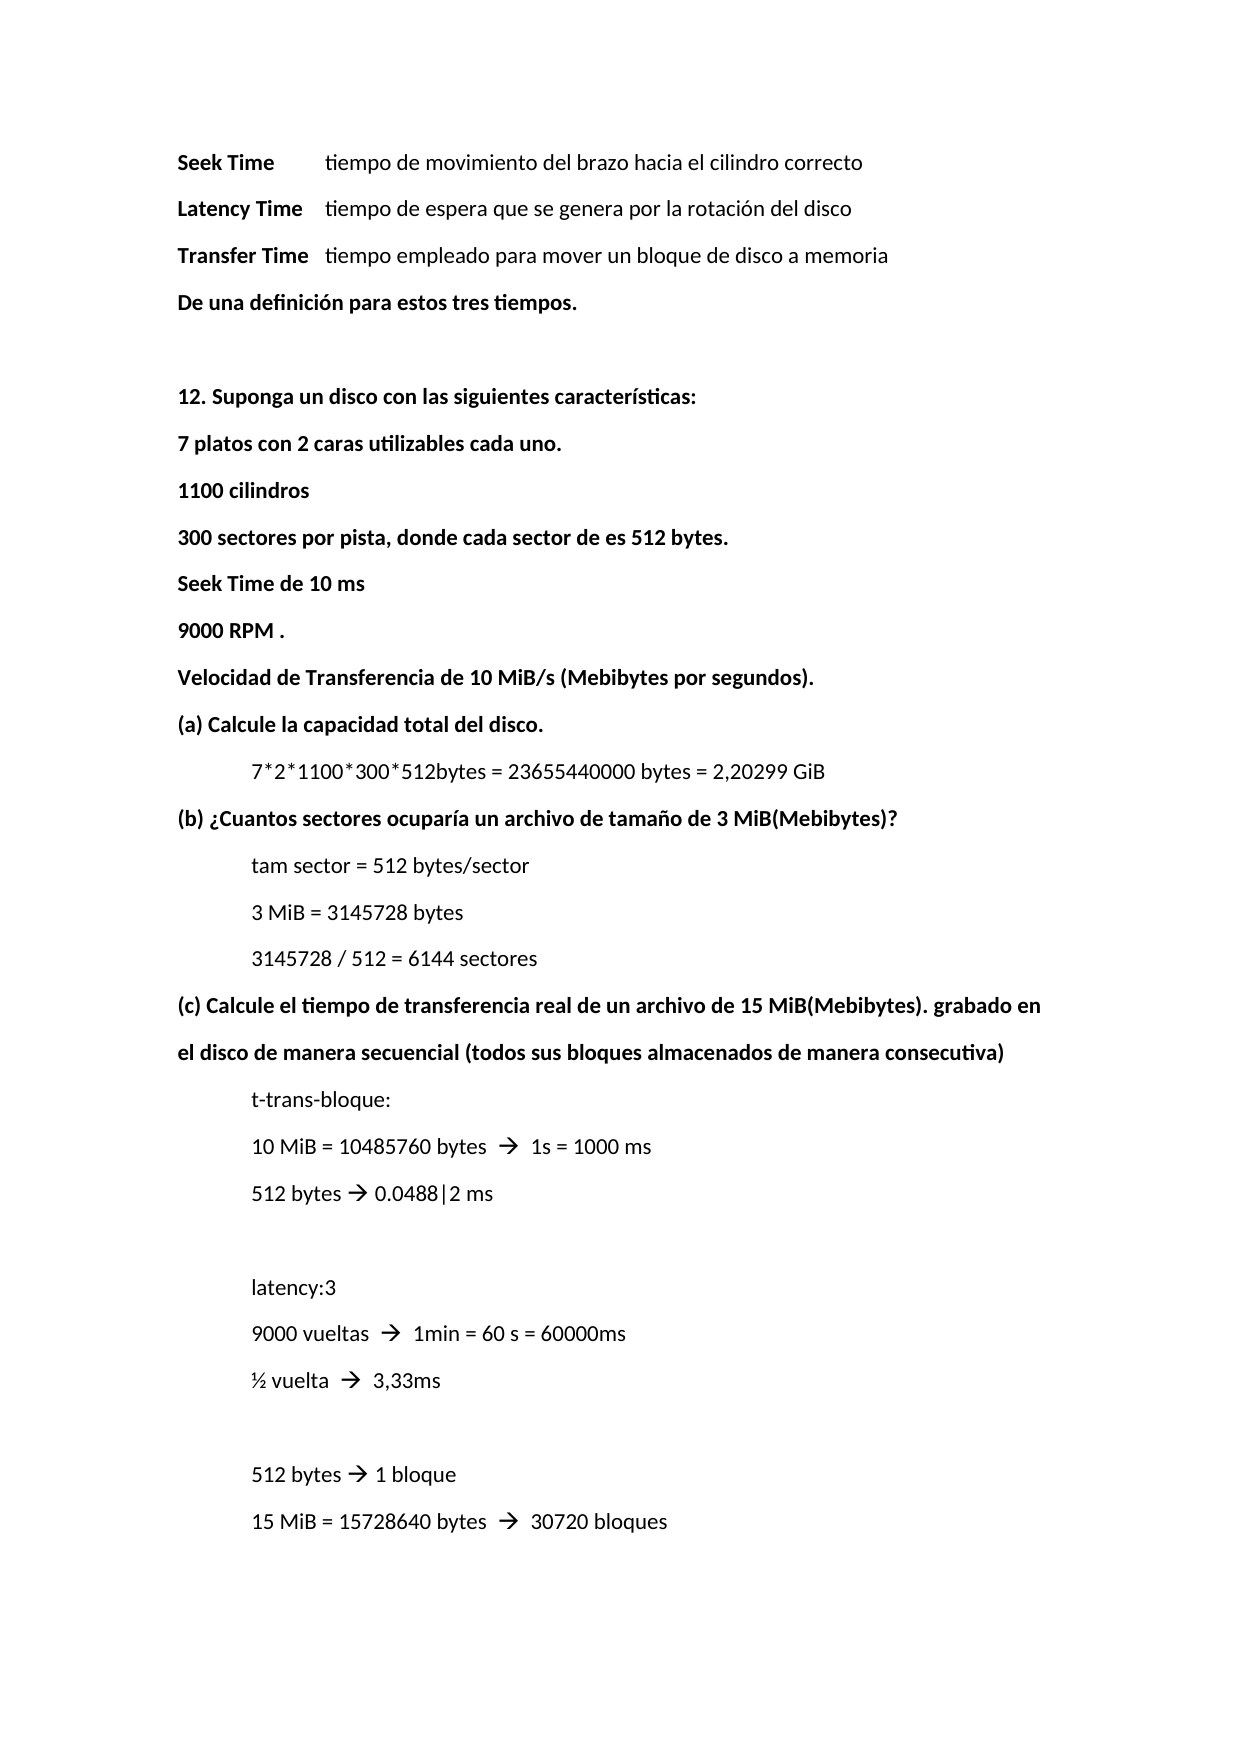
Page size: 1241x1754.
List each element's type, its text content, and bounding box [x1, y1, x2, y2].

text 12. Suponga un disco con las siguientes características: [177, 382, 1063, 410]
text el disco de manera secuencial (todos sus bloques almacenados de manera consecutiva) [177, 1038, 1063, 1066]
text Seek Time de 10 ms [177, 569, 1063, 597]
text latency:3 [177, 1273, 1063, 1301]
text 1100 cilindros [177, 476, 1063, 504]
text 3145728 / 512 = 6144 sectores [177, 944, 1063, 972]
text 3 MiB = 3145728 bytes [177, 898, 1063, 926]
text Transfer Time tiempo empleado para mover un bloque de disco a memoria [177, 241, 1063, 269]
text (a) Calcule la capacidad total del disco. [177, 710, 1063, 738]
text 15 MiB = 15728640 bytes 30720 bloques [177, 1507, 1063, 1535]
text 300 sectores por pista, donde cada sector de es 512 bytes. [177, 523, 1063, 551]
text Seek Time tiempo de movimiento del brazo hacia el cilindro correcto [177, 148, 1063, 176]
text 512 bytes 0.0488|2 ms [177, 1179, 1063, 1207]
text 10 MiB = 10485760 bytes 1s = 1000 ms [177, 1132, 1063, 1160]
text (c) Calcule el tiempo de transferencia real de un archivo de 15 MiB(Mebibytes). grabado en [177, 991, 1063, 1019]
text ½ vuelta 3,33ms [177, 1366, 1063, 1394]
text 7 platos con 2 caras utilizables cada uno. [177, 429, 1063, 457]
text Latency Time tiempo de espera que se genera por la rotación del disco [177, 194, 1063, 222]
text tam sector = 512 bytes/sector [177, 851, 1063, 879]
text Velocidad de Transferencia de 10 MiB/s (Mebibytes por segundos). [177, 663, 1063, 691]
text 9000 vueltas 1min = 60 s = 60000ms [177, 1319, 1063, 1347]
text 9000 RPM . [177, 616, 1063, 644]
text t-trans-bloque: [177, 1085, 1063, 1113]
text 512 bytes 1 bloque [177, 1460, 1063, 1488]
text (b) ¿Cuantos sectores ocuparía un archivo de tamaño de 3 MiB(Mebibytes)? [177, 804, 1063, 832]
text 7*2*1100*300*512bytes = 23655440000 bytes = 2,20299 GiB [177, 757, 1063, 785]
text De una definición para estos tres tiempos. [177, 288, 1063, 316]
